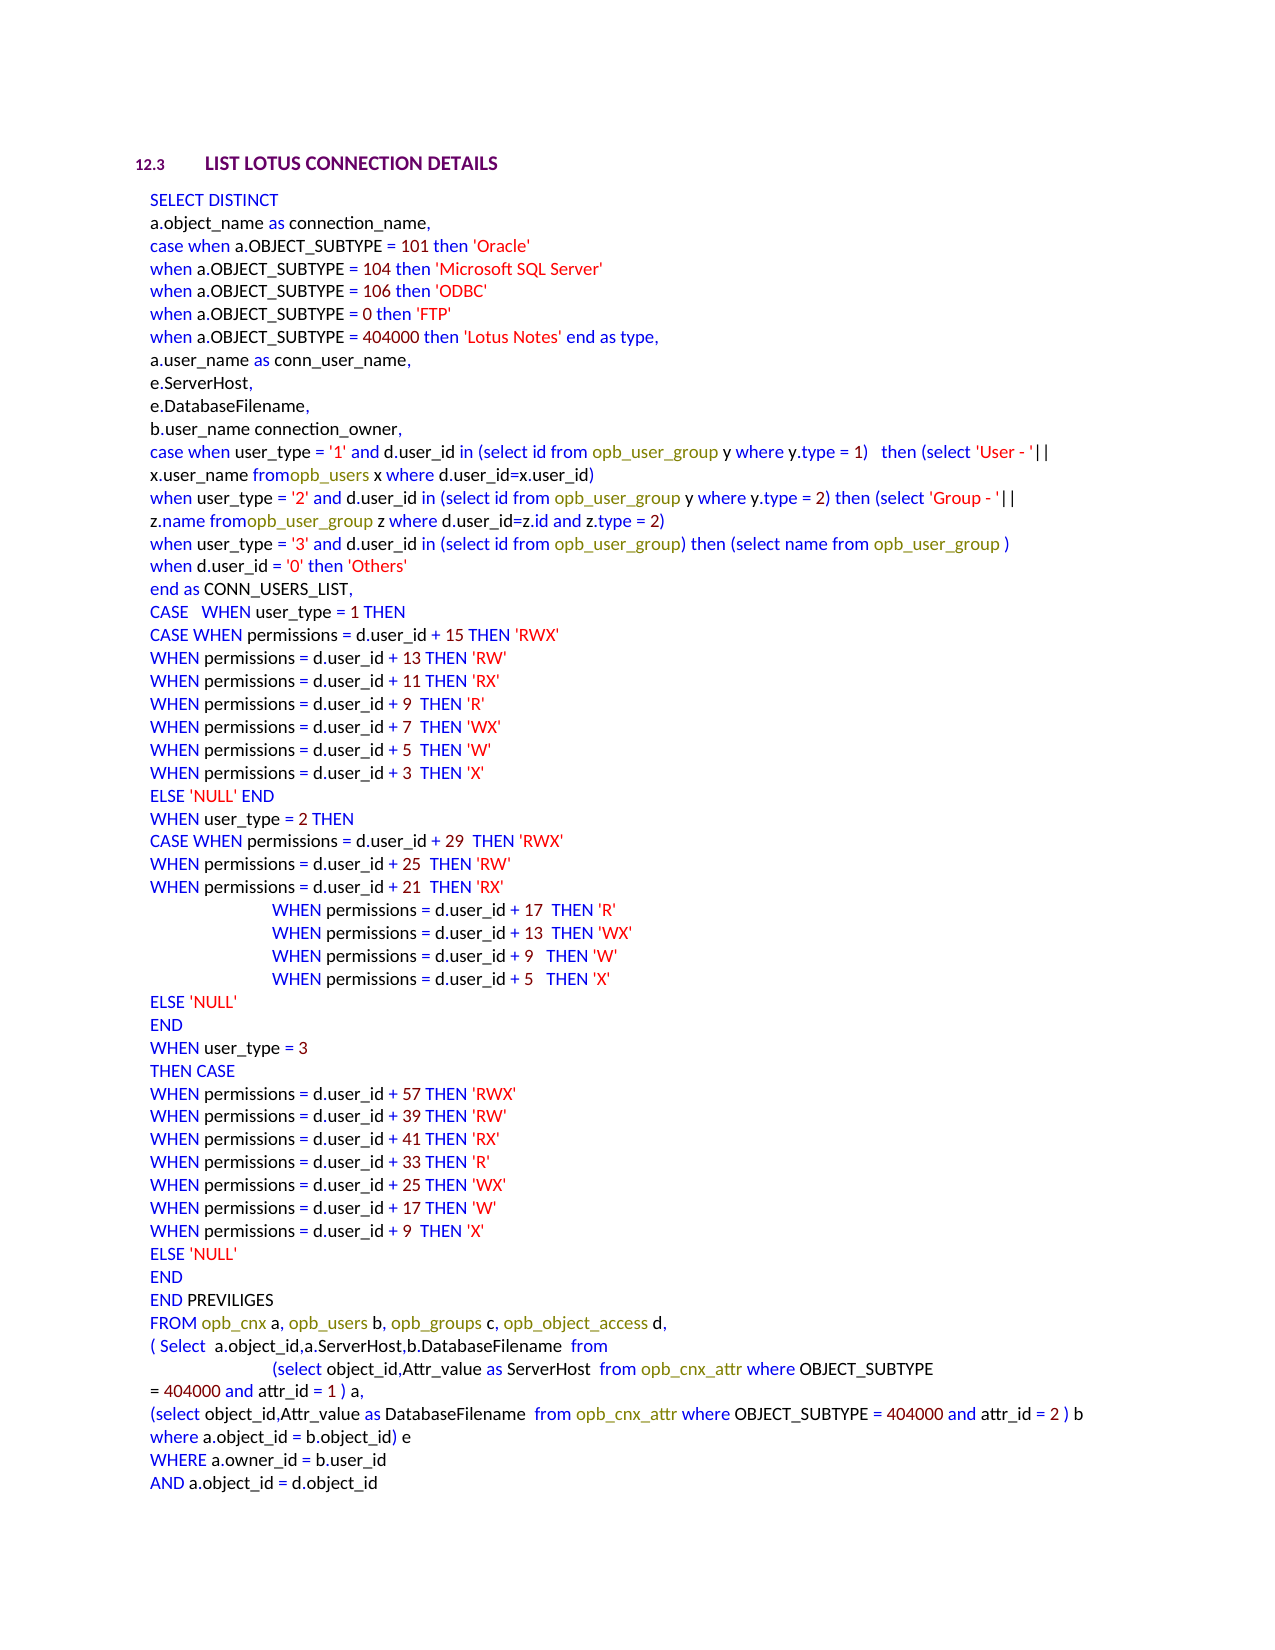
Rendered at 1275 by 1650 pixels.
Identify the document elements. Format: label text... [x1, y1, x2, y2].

text CASE WHEN permissions = d.user_id + 29 THEN 'RWX' [150, 829, 1125, 852]
text WHEN permissions = d.user_id + 25 THEN 'WX' [150, 1173, 1125, 1196]
text when a.OBJECT_SUBTYPE = 404000 then 'Lotus Notes' end as type, [150, 325, 1125, 348]
text WHEN permissions = d.user_id + 17 THEN 'R' [150, 898, 1125, 921]
text WHEN user_type = 3 [150, 1036, 1125, 1059]
text WHEN permissions = d.user_id + 57 THEN 'RWX' [150, 1082, 1125, 1104]
text when a.OBJECT_SUBTYPE = 106 then 'ODBC' [150, 279, 1125, 302]
text WHEN permissions = d.user_id + 21 THEN 'RX' [150, 875, 1125, 898]
text WHEN permissions = d.user_id + 5 THEN 'W' [150, 738, 1125, 761]
text when user_type = '2' and d.user_id in (select id from opb_user_group y where y.type = 2) then (select 'Group - '||z.name fromopb_user_group z where d.user_id=z.id and z.type = 2) [150, 486, 1125, 532]
text WHEN permissions = d.user_id + 33 THEN 'R' [150, 1150, 1125, 1173]
text WHEN permissions = d.user_id + 13 THEN 'RW' [150, 646, 1125, 669]
text 12.3 LIST LOTUS CONNECTION DETAILS [135, 150, 1125, 175]
text SELECT DISTINCT [150, 188, 1125, 211]
text WHEN permissions = d.user_id + 39 THEN 'RW' [150, 1104, 1125, 1127]
text THEN CASE [150, 1059, 1125, 1082]
text a.user_name as conn_user_name, [150, 348, 1125, 371]
text e.DatabaseFilename, [150, 394, 1125, 417]
text CASE WHEN permissions = d.user_id + 15 THEN 'RWX' [150, 623, 1125, 646]
text case when user_type = '1' and d.user_id in (select id from opb_user_group y where y.type = 1) then (select 'User - '||x.user_name fromopb_users x where d.user_id=x.user_id) [150, 440, 1125, 486]
text END [150, 1013, 1125, 1036]
text when a.OBJECT_SUBTYPE = 104 then 'Microsoft SQL Server' [150, 257, 1125, 279]
text CASE WHEN user_type = 1 THEN [150, 600, 1125, 623]
text (select object_id,Attr_value as DatabaseFilename from opb_cnx_attr where OBJECT_SUBTYPE = 404000 and attr_id = 2 ) b [150, 1402, 1125, 1425]
text FROM opb_cnx a, opb_users b, opb_groups c, opb_object_access d, [150, 1311, 1125, 1334]
text WHERE a.owner_id = b.user_id [150, 1448, 1125, 1471]
text b.user_name connection_owner, [150, 417, 1125, 440]
text ELSE 'NULL' [150, 1242, 1125, 1265]
text ELSE 'NULL' END [150, 784, 1125, 807]
text WHEN permissions = d.user_id + 3 THEN 'X' [150, 761, 1125, 784]
text a.object_name as connection_name, [150, 211, 1125, 234]
text END [150, 1265, 1125, 1288]
text WHEN permissions = d.user_id + 13 THEN 'WX' [150, 921, 1125, 944]
text case when a.OBJECT_SUBTYPE = 101 then 'Oracle' [150, 234, 1125, 257]
text WHEN permissions = d.user_id + 17 THEN 'W' [150, 1196, 1125, 1219]
text WHEN permissions = d.user_id + 9 THEN 'W' [150, 944, 1125, 967]
text WHEN permissions = d.user_id + 9 THEN 'R' [150, 692, 1125, 715]
text WHEN permissions = d.user_id + 25 THEN 'RW' [150, 852, 1125, 875]
text WHEN permissions = d.user_id + 41 THEN 'RX' [150, 1127, 1125, 1150]
text WHEN user_type = 2 THEN [150, 807, 1125, 829]
text ( Select a.object_id,a.ServerHost,b.DatabaseFilename from [150, 1334, 1125, 1357]
text when d.user_id = '0' then 'Others' [150, 554, 1125, 577]
text when user_type = '3' and d.user_id in (select id from opb_user_group) then (select name from opb_user_group ) [150, 532, 1125, 554]
text AND a.object_id = d.object_id [150, 1471, 1125, 1494]
text when a.OBJECT_SUBTYPE = 0 then 'FTP' [150, 302, 1125, 325]
text END PREVILIGES [150, 1288, 1125, 1311]
text where a.object_id = b.object_id) e [150, 1425, 1125, 1448]
text WHEN permissions = d.user_id + 5 THEN 'X' [150, 967, 1125, 990]
text e.ServerHost, [150, 371, 1125, 394]
text (select object_id,Attr_value as ServerHost from opb_cnx_attr where OBJECT_SUBTYPE = 404000 and attr_id = 1 ) a, [150, 1357, 1125, 1402]
text WHEN permissions = d.user_id + 7 THEN 'WX' [150, 715, 1125, 738]
text WHEN permissions = d.user_id + 11 THEN 'RX' [150, 669, 1125, 692]
text WHEN permissions = d.user_id + 9 THEN 'X' [150, 1219, 1125, 1242]
text ELSE 'NULL' [150, 990, 1125, 1013]
text end as CONN_USERS_LIST, [150, 577, 1125, 600]
